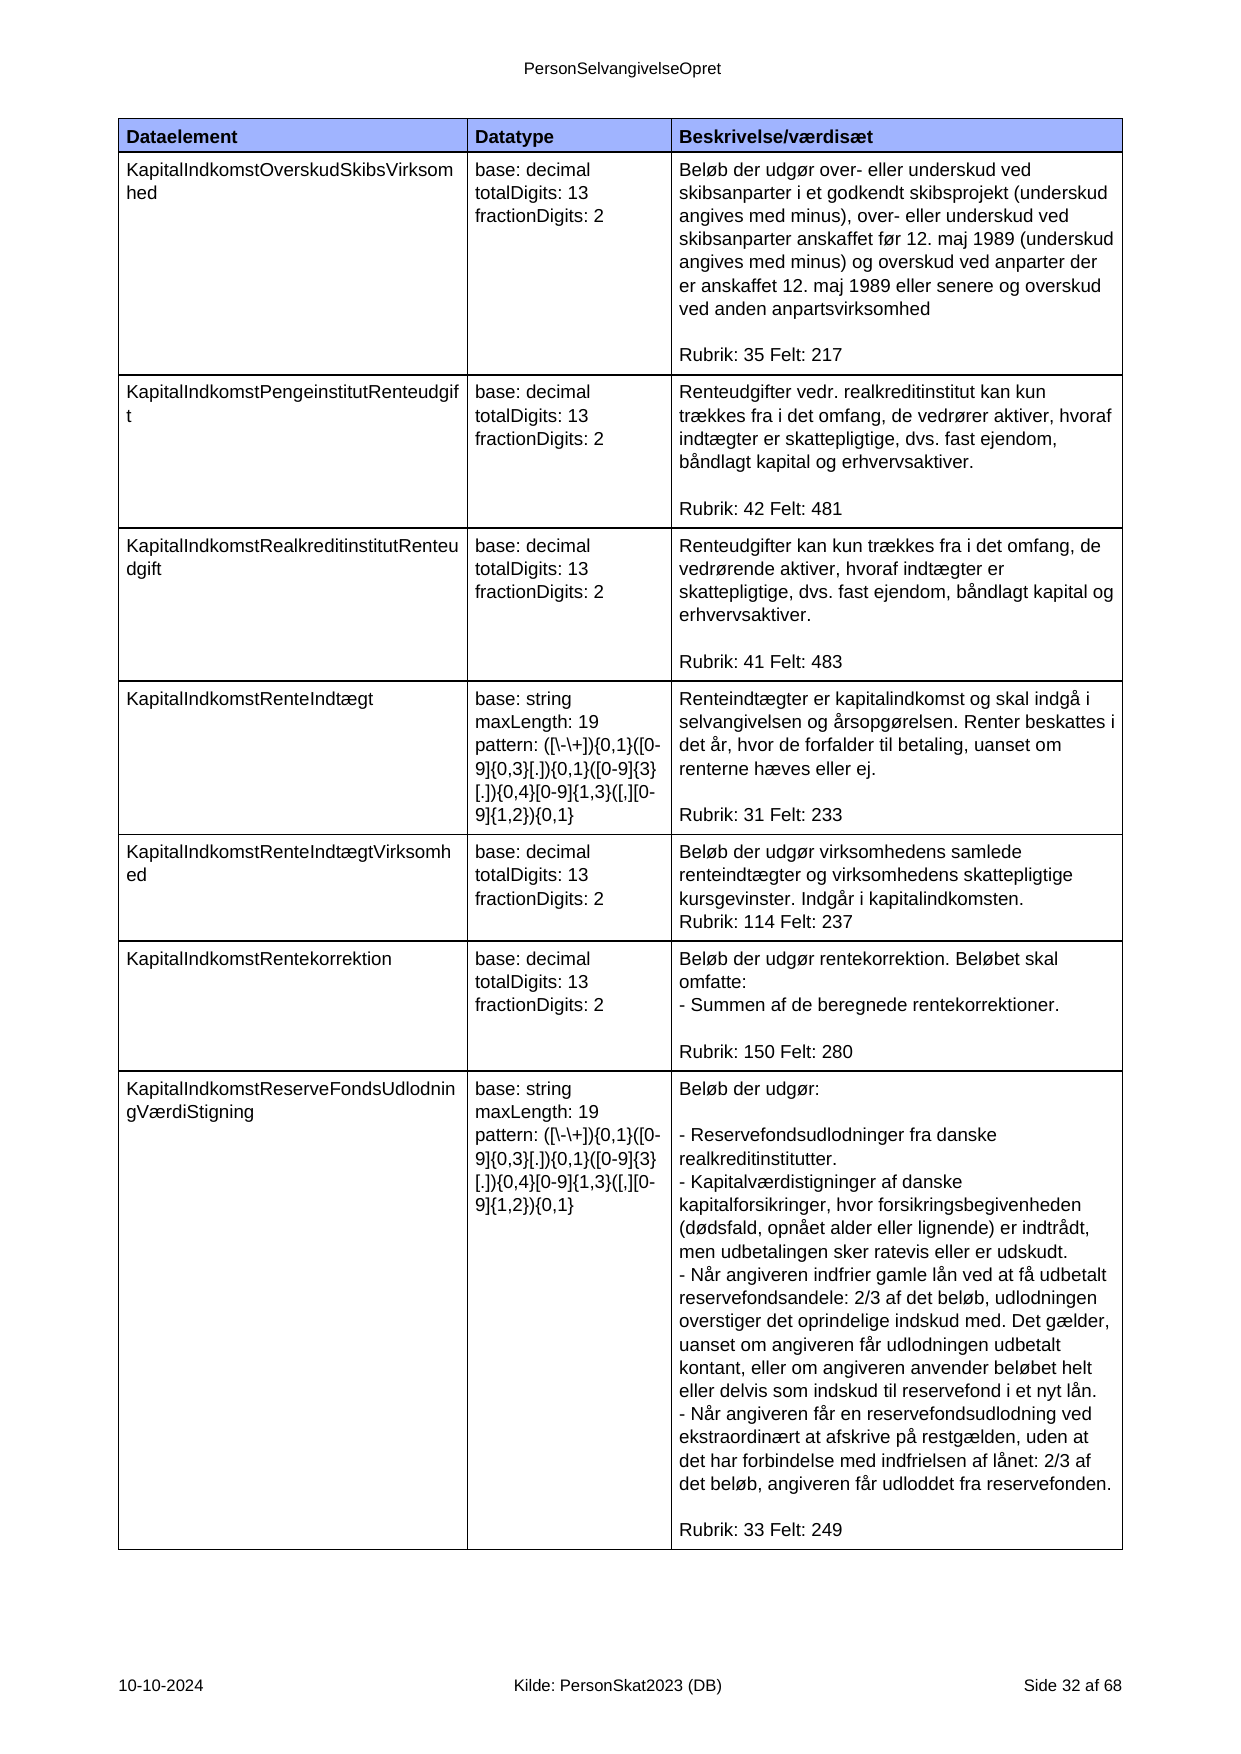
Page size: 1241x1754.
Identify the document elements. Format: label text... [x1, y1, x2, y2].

table_cell Beløb der udgør: - Reservefondsudlodninger fra danske realkreditinstitutter. - Kapitalværdistigninger af danske kapitalforsikringer, hvor forsikringsbegivenheden (dødsfald, opnået alder eller lignende) er indtrådt, men udbetalingen sker ratevis eller er udskudt. - Når angiveren indfrier gamle lån ved at få udbetalt reservefondsandele: 2/3 af det beløb, udlodningen overstiger det oprindelige indskud med. Det gælder, uanset om angiveren får udlodningen udbetalt kontant, eller om angiveren anvender beløbet helt eller delvis som indskud til reservefond i et nyt lån. - Når angiveren får en reservefondsudlodning ved ekstraordinært at afskrive på restgælden, uden at det har forbindelse med indfrielsen af lånet: 2/3 af det beløb, angiveren får udloddet fra reservefonden. Rubrik: 33 Felt: 249 [672, 1072, 1122, 1549]
table_cell base: decimal totalDigits: 13 fractionDigits: 2 [468, 529, 671, 680]
table_cell KapitalIndkomstReserveFondsUdlodningVærdiStigning [119, 1072, 467, 1549]
table_cell base: string maxLength: 19 pattern: ([\-\+]){0,1}([0-9]{0,3}[.]){0,1}([0-9]{3}[.]){0,4}[0-9]{1,3}([,][0-9]{1,2}){0,1} [468, 1072, 671, 1549]
table_cell Beløb der udgør rentekorrektion. Beløbet skal omfatte: - Summen af de beregnede rentekorrektioner. Rubrik: 150 Felt: 280 [672, 942, 1122, 1070]
table_cell KapitalIndkomstRentekorrektion [119, 942, 467, 1070]
table_cell Beløb der udgør virksomhedens samlede renteindtægter og virksomhedens skattepligtige kursgevinster. Indgår i kapitalindkomsten. Rubrik: 114 Felt: 237 [672, 835, 1122, 940]
table_cell base: decimal totalDigits: 13 fractionDigits: 2 [468, 835, 671, 940]
table_cell Renteindtægter er kapitalindkomst og skal indgå i selvangivelsen og årsopgørelsen. Renter beskattes i det år, hvor de forfalder til betaling, uanset om renterne hæves eller ej. Rubrik: 31 Felt: 233 [672, 682, 1122, 833]
table_cell base: decimal totalDigits: 13 fractionDigits: 2 [468, 942, 671, 1070]
table_header Dataelement [119, 119, 467, 151]
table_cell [468, 153, 671, 374]
table_cell KapitalIndkomstRealkreditinstitutRenteudgift [119, 529, 467, 680]
table_cell Renteudgifter kan kun trækkes fra i det omfang, de vedrørende aktiver, hvoraf indtægter er skattepligtige, dvs. fast ejendom, båndlagt kapital og erhvervsaktiver. Rubrik: 41 Felt: 483 [672, 529, 1122, 680]
table_header Beskrivelse/værdisæt [672, 119, 1122, 151]
table_cell base: decimal totalDigits: 13 fractionDigits: 2 [468, 376, 671, 527]
table_cell KapitalIndkomstOverskudSkibsVirksomhed [119, 153, 467, 374]
table_cell KapitalIndkomstRenteIndtægt [119, 682, 467, 833]
table_header Datatype [468, 119, 671, 151]
table_cell Beløb der udgør over- eller underskud ved skibsanparter i et godkendt skibsprojekt (underskud angives med minus), over- eller underskud ved skibsanparter anskaffet før 12. maj 1989 (underskud angives med minus) og overskud ved anparter der er anskaffet 12. maj 1989 eller senere og overskud ved anden anpartsvirksomhed Rubrik: 35 Felt: 217 [672, 153, 1122, 374]
table_cell base: string maxLength: 19 pattern: ([\-\+]){0,1}([0-9]{0,3}[.]){0,1}([0-9]{3}[.]){0,4}[0-9]{1,3}([,][0-9]{1,2}){0,1} [468, 682, 671, 833]
table_cell KapitalIndkomstPengeinstitutRenteudgift [119, 376, 467, 527]
table_cell Renteudgifter vedr. realkreditinstitut kan kun trækkes fra i det omfang, de vedrører aktiver, hvoraf indtægter er skattepligtige, dvs. fast ejendom, båndlagt kapital og erhvervsaktiver. Rubrik: 42 Felt: 481 [672, 376, 1122, 527]
table_cell KapitalIndkomstRenteIndtægtVirksomhed [119, 835, 467, 940]
